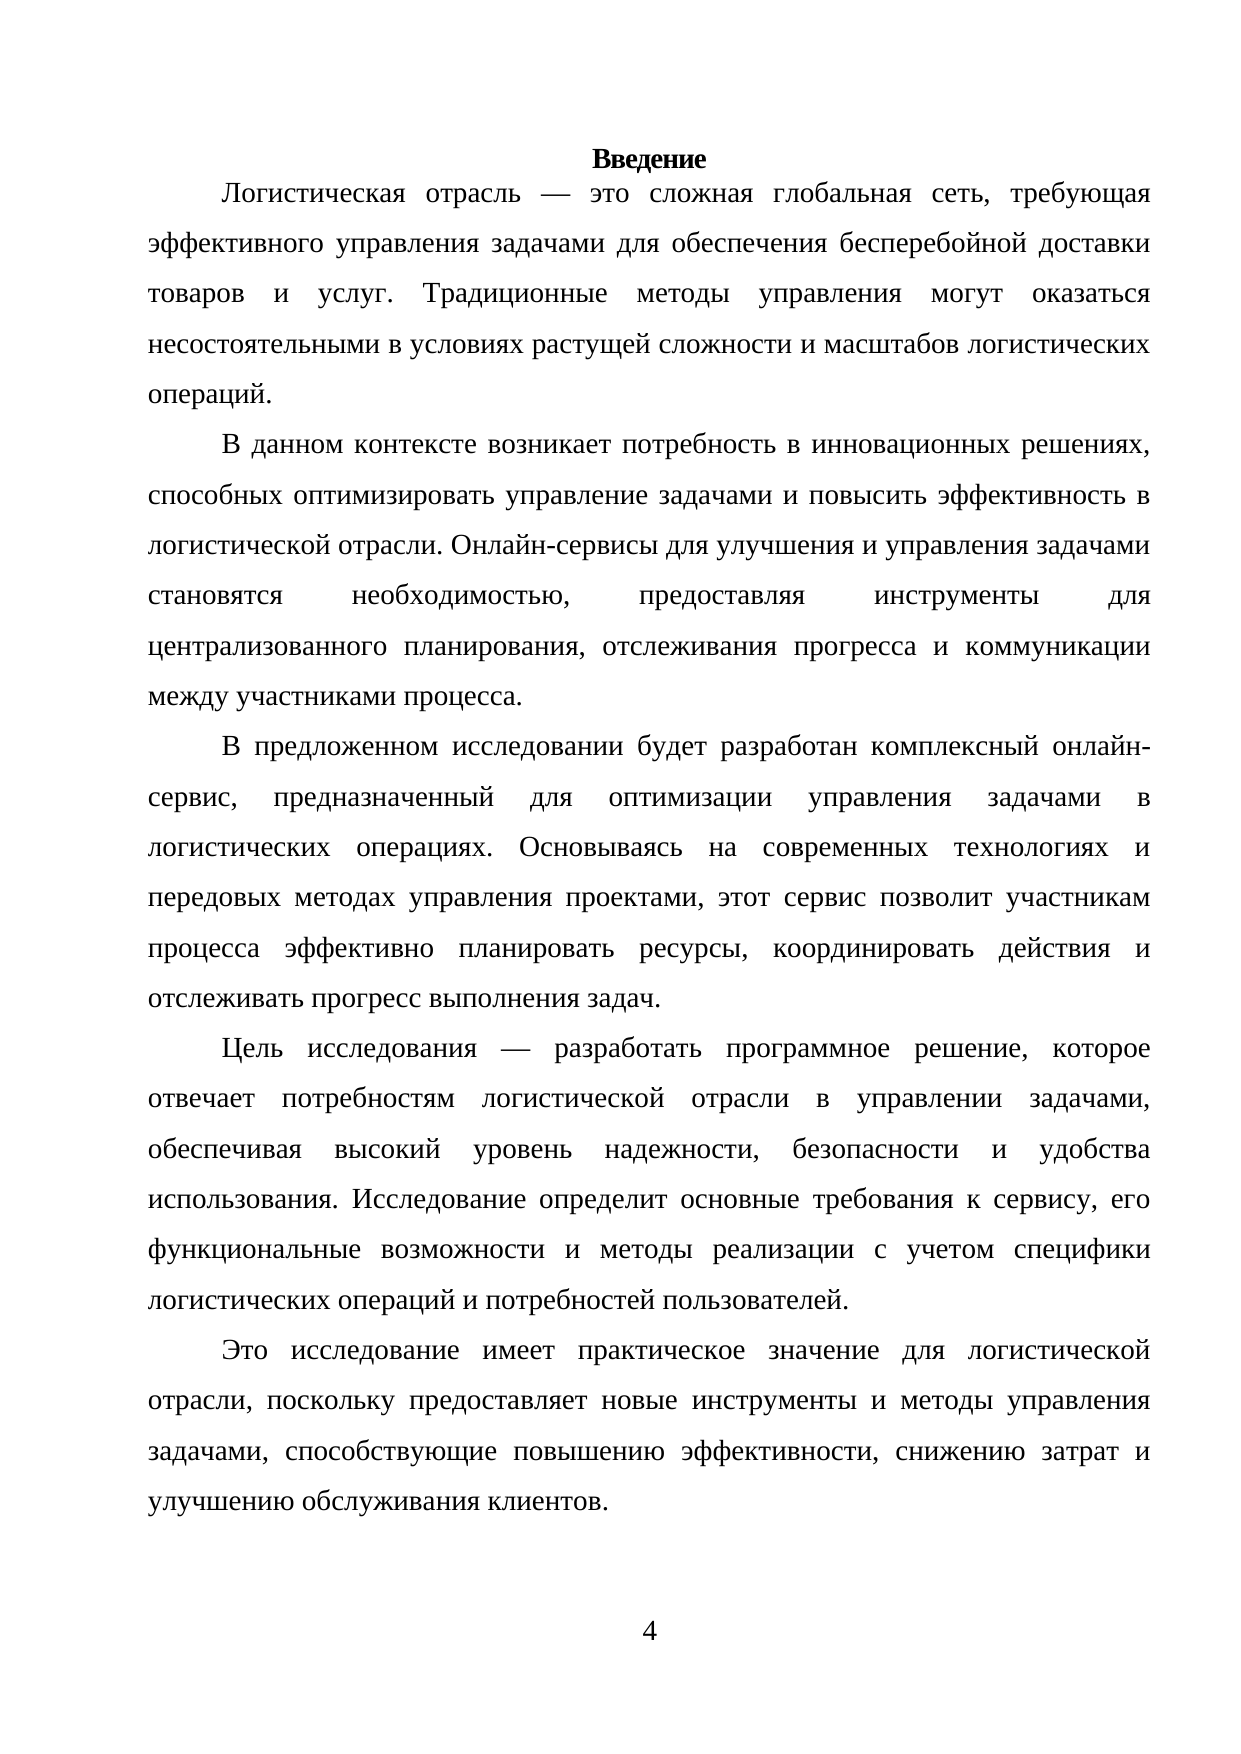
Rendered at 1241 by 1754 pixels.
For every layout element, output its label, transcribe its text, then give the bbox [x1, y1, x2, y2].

text В предложенном исследовании будет разработан комплексный онлайн-сервис, предназначенный для оптимизации управления задачами в логистических операциях. Основываясь на современных технологиях и передовых методах управления проектами, этот сервис позволит участникам процесса эффективно планировать ресурсы, координировать действия и отслеживать прогресс выполнения задач. [148, 728, 1152, 1013]
text В данном контексте возникает потребность в инновационных решениях, способных оптимизировать управление задачами и повысить эффективность в логистической отрасли. Онлайн-сервисы для улучшения и управления задачами становятся необходимостью, предоставляя инструменты для централизованного планирования, отслеживания прогресса и коммуникации между участниками процесса. [148, 427, 1152, 712]
text Логистическая отрасль — это сложная глобальная сеть, требующая эффективного управления задачами для обеспечения бесперебойной доставки товаров и услуг. Традиционные методы управления могут оказаться несостоятельными в условиях растущей сложности и масштабов логистических операций. [148, 175, 1152, 410]
title Введение [148, 141, 1152, 175]
text Цель исследования — разработать программное решение, которое отвечает потребностям логистической отрасли в управлении задачами, обеспечивая высокий уровень надежности, безопасности и удобства использования. Исследование определит основные требования к сервису, его функциональные возможности и методы реализации с учетом специфики логистических операций и потребностей пользователей. [148, 1030, 1152, 1315]
text Это исследование имеет практическое значение для логистической отрасли, поскольку предоставляет новые инструменты и методы управления задачами, способствующие повышению эффективности, снижению затрат и улучшению обслуживания клиентов. [148, 1332, 1152, 1517]
